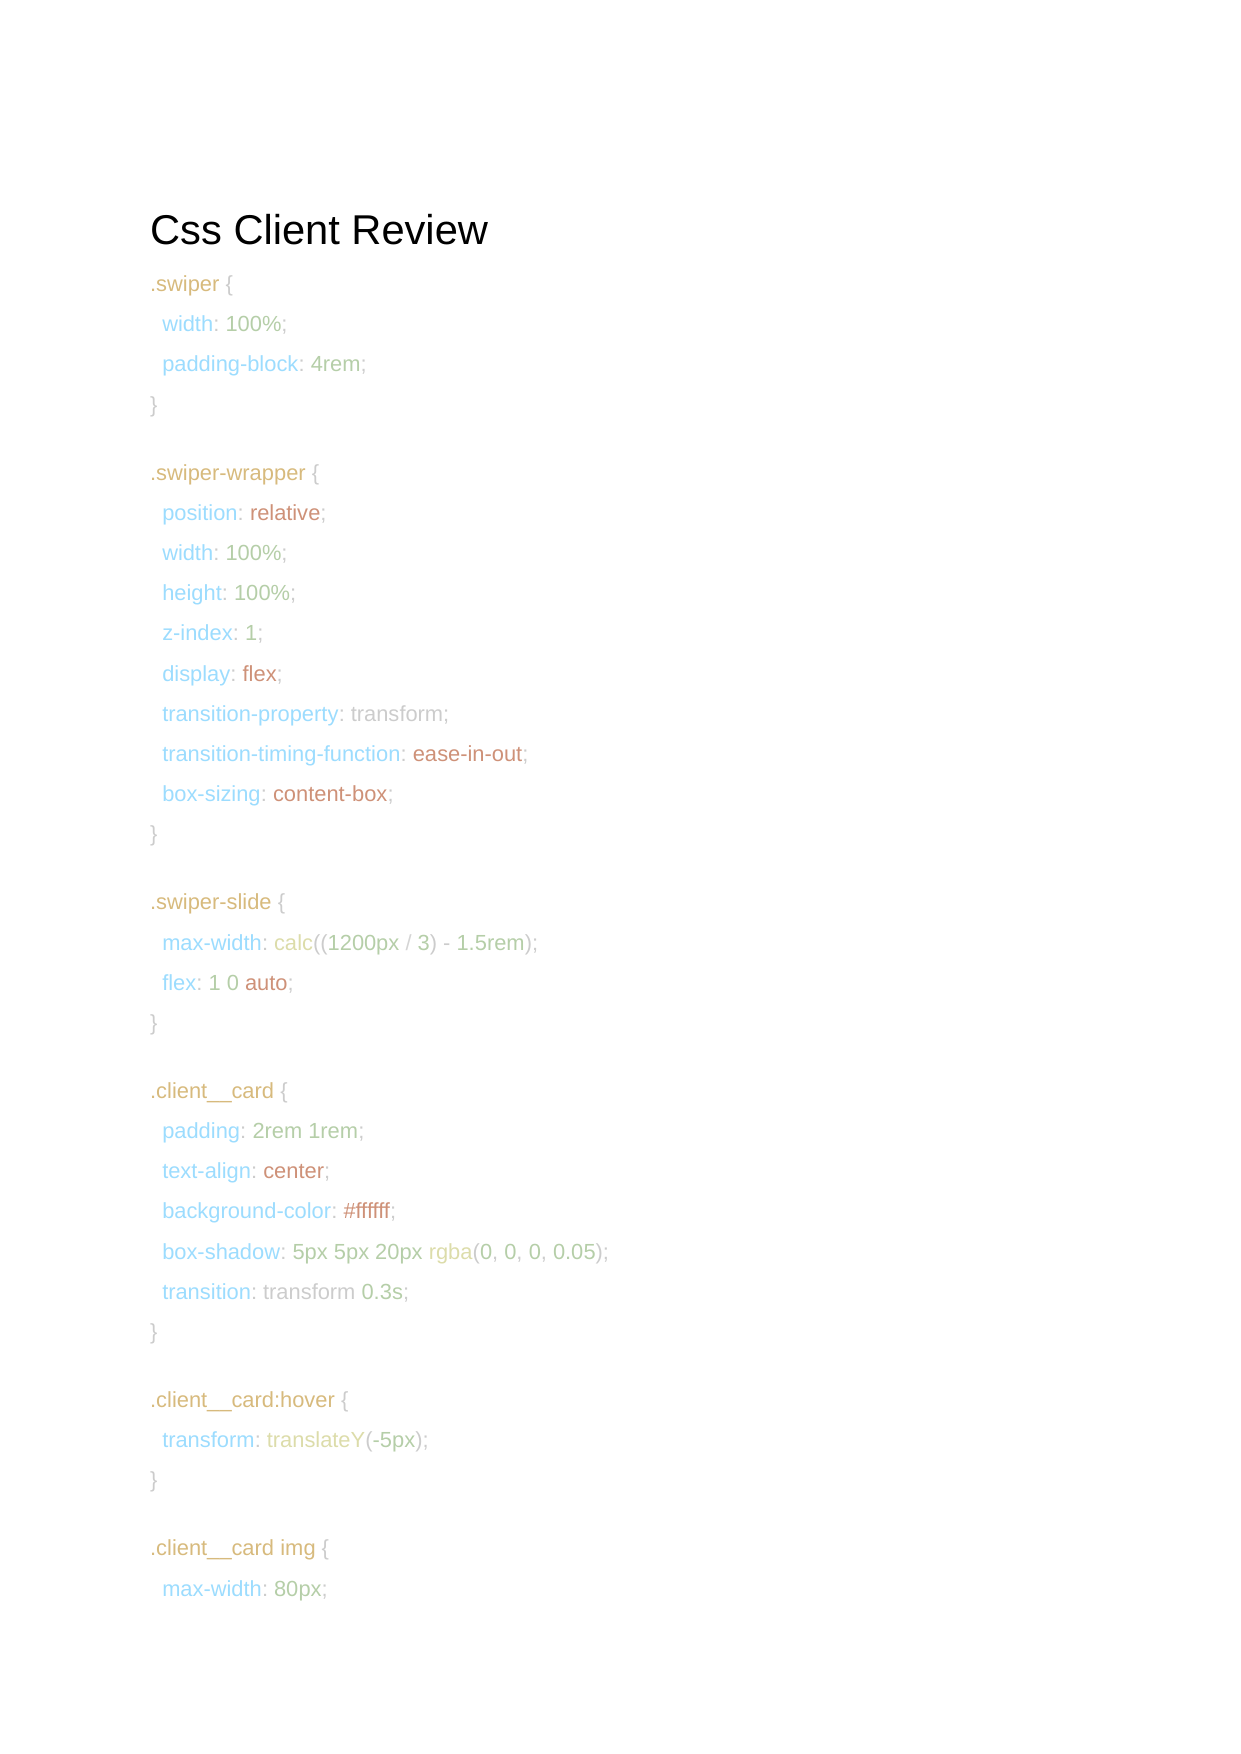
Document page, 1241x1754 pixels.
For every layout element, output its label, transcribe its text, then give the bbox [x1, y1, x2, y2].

text box-shadow: 5px 5px 20px rgba(0, 0, 0, 0.05); [150, 1245, 1090, 1271]
text text-align: center; [150, 1165, 1090, 1190]
text transition-timing-function: ease-in-out; [150, 748, 1090, 773]
text padding: 2rem 1rem; [150, 1125, 1090, 1150]
text } [150, 828, 1090, 853]
text width: 100%; [150, 318, 1090, 343]
text } [150, 1017, 1090, 1042]
text .swiper-slide { [150, 868, 1090, 921]
text transition: transform 0.3s; [150, 1286, 1090, 1311]
text z-index: 1; [150, 627, 1090, 652]
text } [150, 1474, 1090, 1499]
text transform: translateY(-5px); [150, 1434, 1090, 1459]
text padding-block: 4rem; [150, 358, 1090, 383]
text .client__card:hover { [150, 1366, 1090, 1419]
text } [150, 1326, 1090, 1351]
text .client__card img { [150, 1514, 1090, 1567]
text .client__card { [150, 1057, 1090, 1110]
text width: 100%; [150, 547, 1090, 572]
text box-sizing: content-box; [150, 788, 1090, 813]
text position: relative; [150, 506, 1090, 532]
text } [150, 398, 1090, 423]
text flex: 1 0 auto; [150, 976, 1090, 1002]
text .swiper { [150, 278, 1090, 303]
text max-width: calc((1200px / 3) - 1.5rem); [150, 936, 1090, 961]
text Css Client Review [150, 212, 1090, 260]
text .swiper-wrapper { [150, 438, 1090, 491]
text height: 100%; [150, 587, 1090, 612]
text background-color: #ffffff; [150, 1205, 1090, 1230]
text display: flex; [150, 667, 1090, 692]
text transition-property: transform; [150, 707, 1090, 733]
